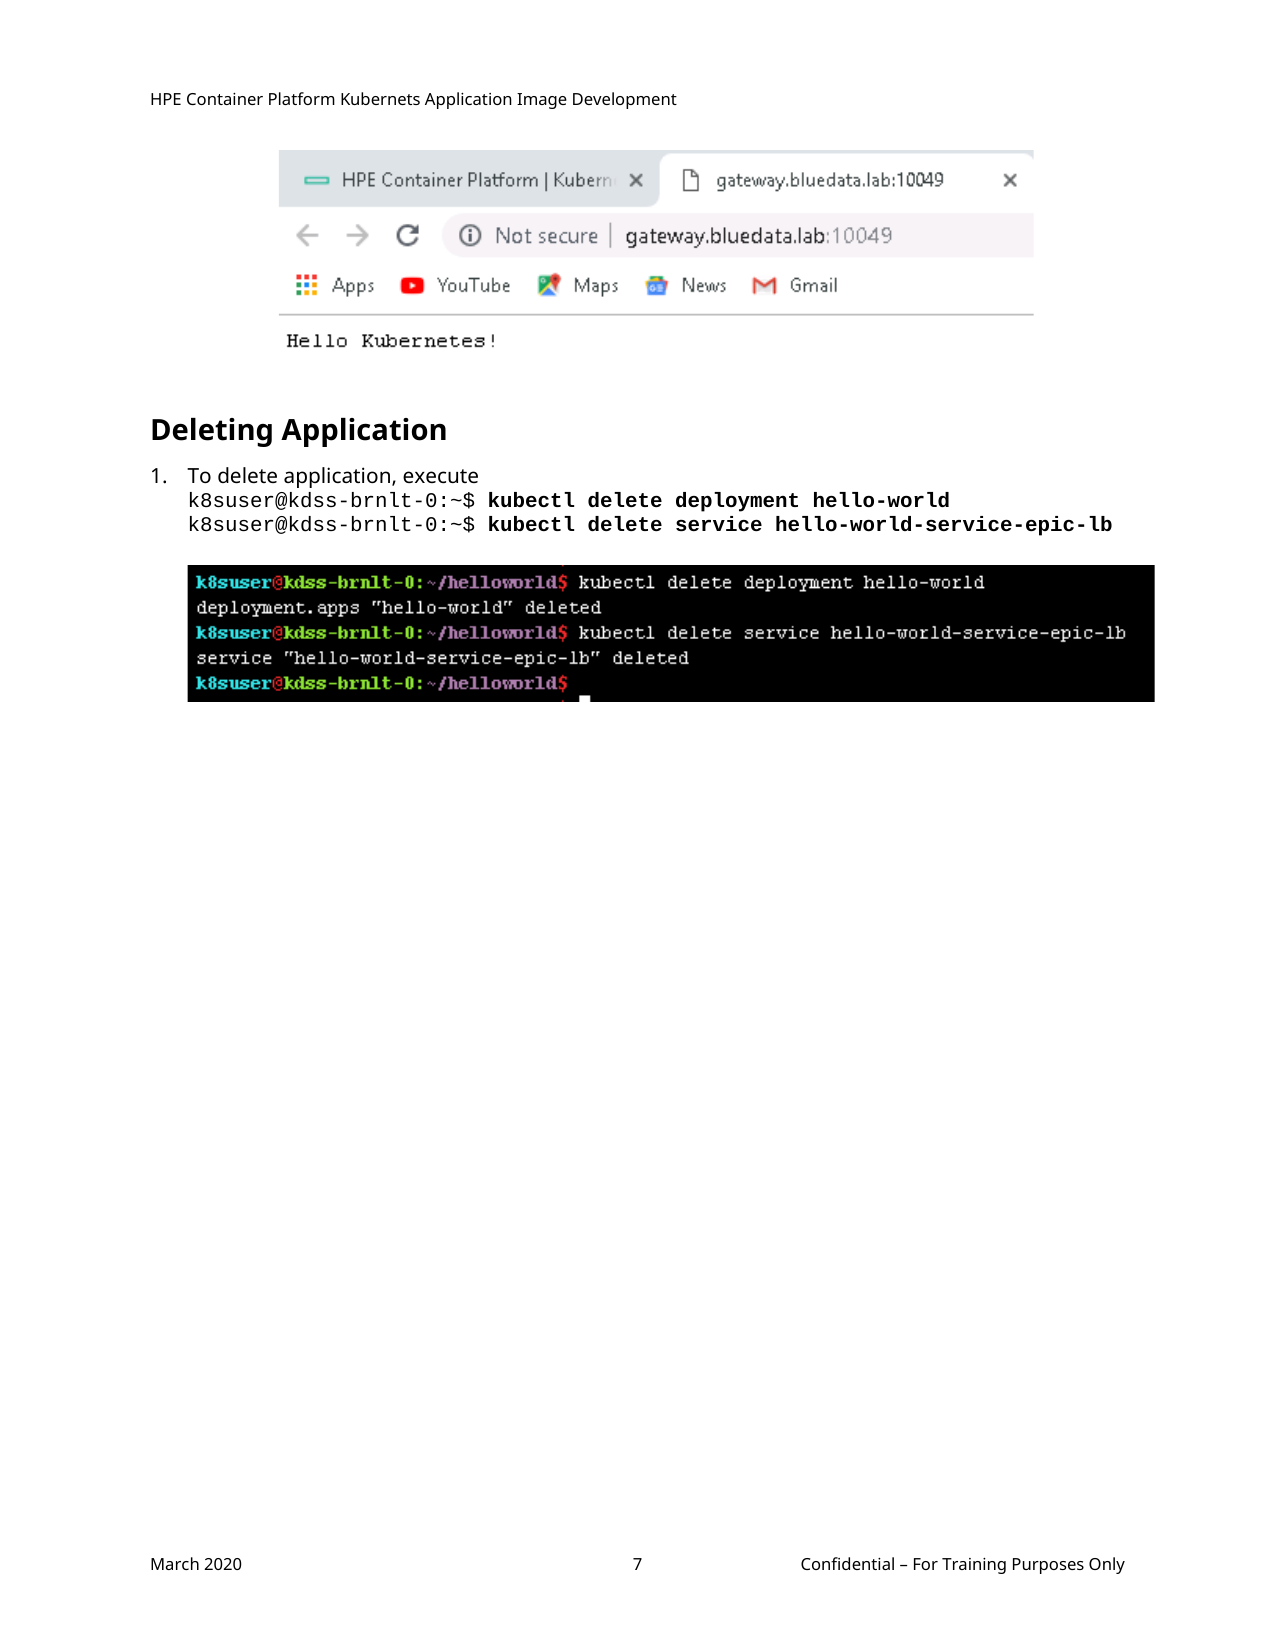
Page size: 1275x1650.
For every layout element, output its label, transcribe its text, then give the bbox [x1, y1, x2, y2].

list To delete application, execute [150, 462, 1125, 490]
list k8suser@kdss-brnlt-0:~$ kubectl delete deployment hello-world [187, 490, 1125, 514]
picture [187, 565, 1155, 702]
list k8suser@kdss-brnlt-0:~$ kubectl delete service hello-world-service-epic-lb [187, 514, 1125, 537]
picture [278, 150, 1034, 385]
subtitle Deleting Application [150, 409, 1125, 449]
